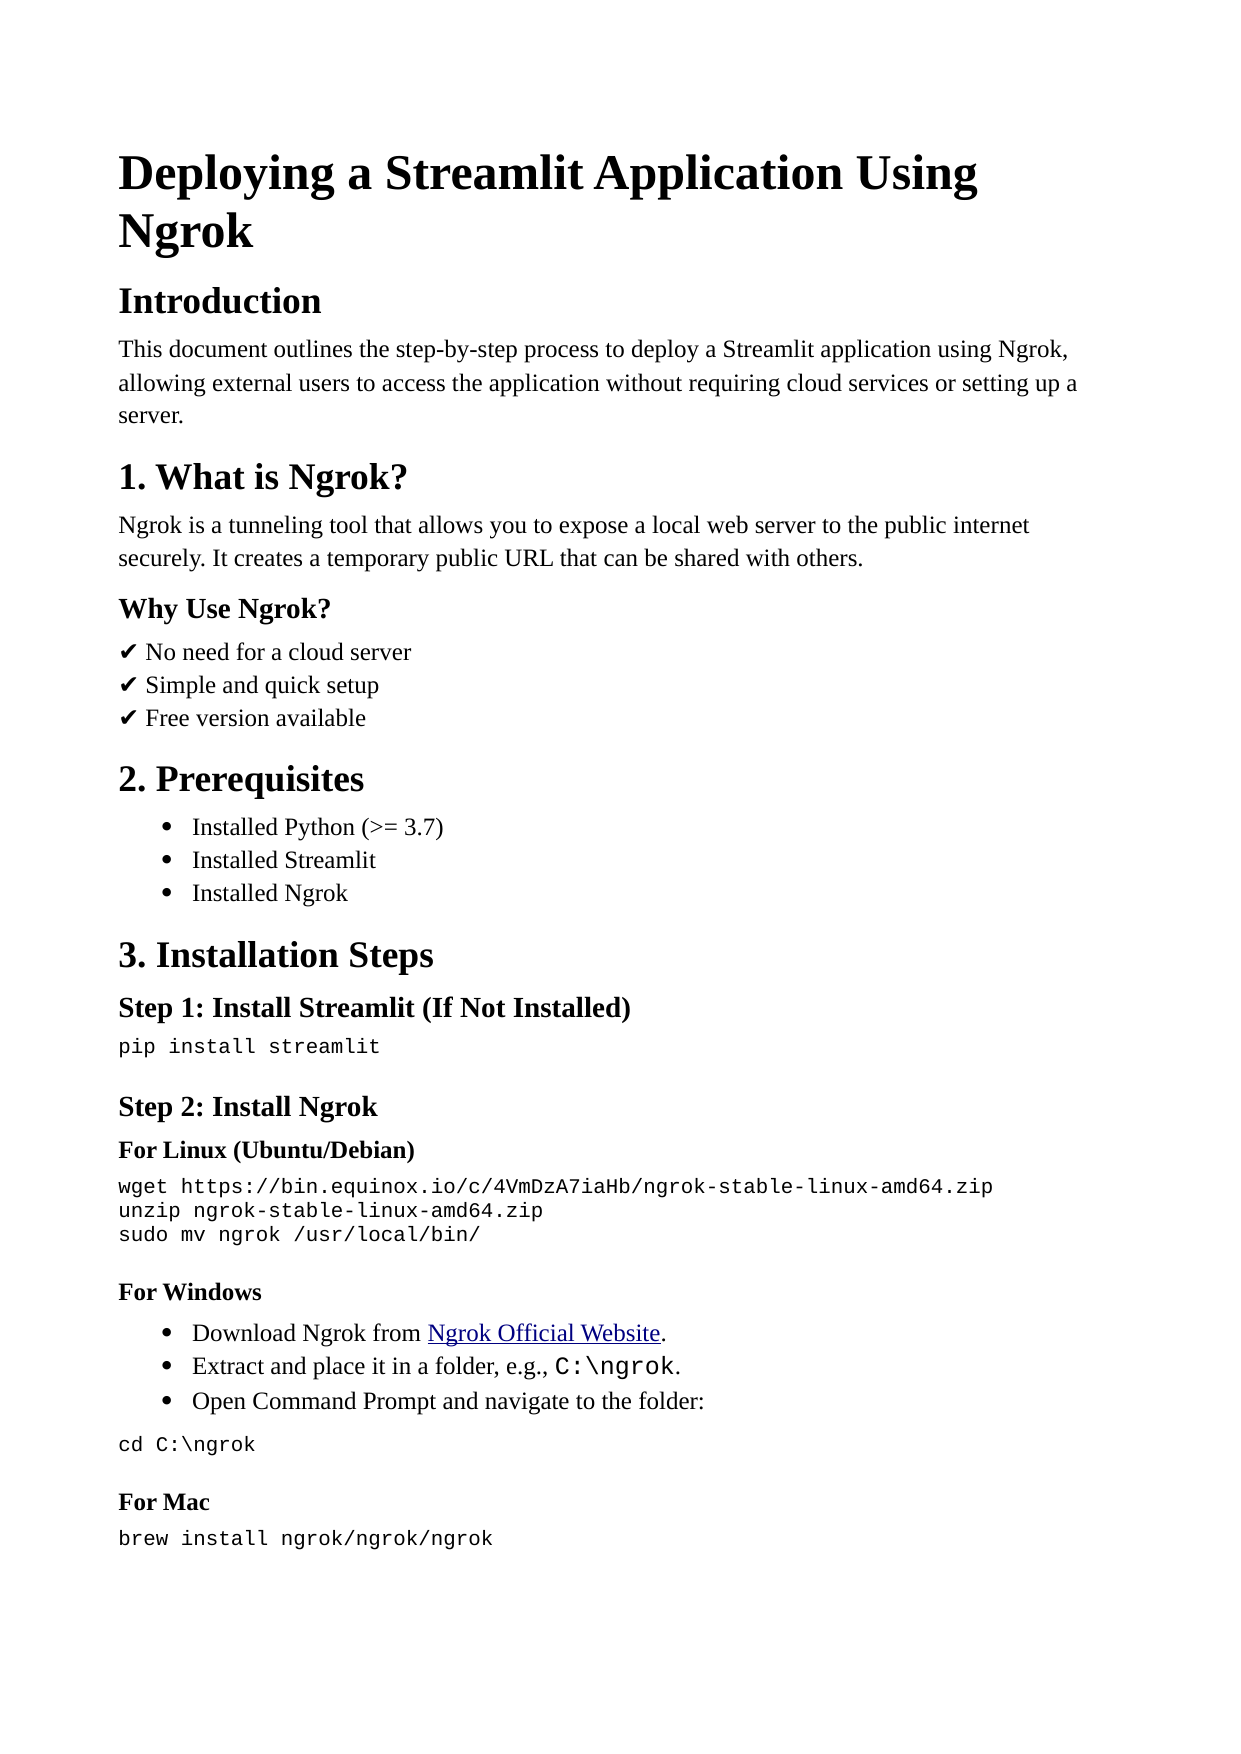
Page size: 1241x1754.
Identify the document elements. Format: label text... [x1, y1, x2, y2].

list Download Ngrok from Ngrok Official Website. [162, 1318, 1122, 1347]
text brew install ngrok/ngrok/ngrok [118, 1528, 1122, 1552]
subtitle 3. Installation Steps [118, 932, 1122, 975]
subtitle Step 1: Install Streamlit (If Not Installed) [118, 990, 1122, 1023]
text pip install streamlit [118, 1036, 1122, 1059]
subtitle For Windows [118, 1277, 1122, 1306]
subtitle 2. Prerequisites [118, 757, 1122, 800]
subtitle For Linux (Ubuntu/Debian) [118, 1135, 1122, 1164]
text sudo mv ngrok /usr/local/bin/ [118, 1224, 1122, 1247]
list Extract and place it in a folder, e.g., C:\ngrok. [162, 1351, 1122, 1382]
list Installed Python (>= 3.7) [162, 812, 1122, 841]
subtitle Why Use Ngrok? [118, 591, 1122, 624]
text cd C:\ngrok [118, 1434, 1122, 1458]
text Ngrok is a tunneling tool that allows you to expose a local web server to the public internet securely. It creates a temporary public URL that can be shared with others. [118, 510, 1122, 572]
subtitle 1. What is Ngrok? [118, 454, 1122, 498]
list Installed Streamlit [162, 845, 1122, 874]
text unzip ngrok-stable-linux-amd64.zip [118, 1200, 1122, 1224]
text This document outlines the step-by-step process to deploy a Streamlit application using Ngrok, allowing external users to access the application without requiring cloud services or setting up a server. [118, 334, 1122, 429]
list Open Command Prompt and navigate to the folder: [162, 1386, 1122, 1415]
list Installed Ngrok [162, 878, 1122, 907]
subtitle Step 2: Install Ngrok [118, 1089, 1122, 1123]
subtitle Introduction [118, 279, 1122, 322]
text ✔️ No need for a cloud server ✔️ Simple and quick setup ✔️ Free version available [118, 637, 1122, 732]
subtitle Deploying a Streamlit Application Using Ngrok [118, 143, 1122, 258]
text wget https://bin.equinox.io/c/4VmDzA7iaHb/ngrok-stable-linux-amd64.zip [118, 1176, 1122, 1200]
subtitle For Mac [118, 1487, 1122, 1516]
